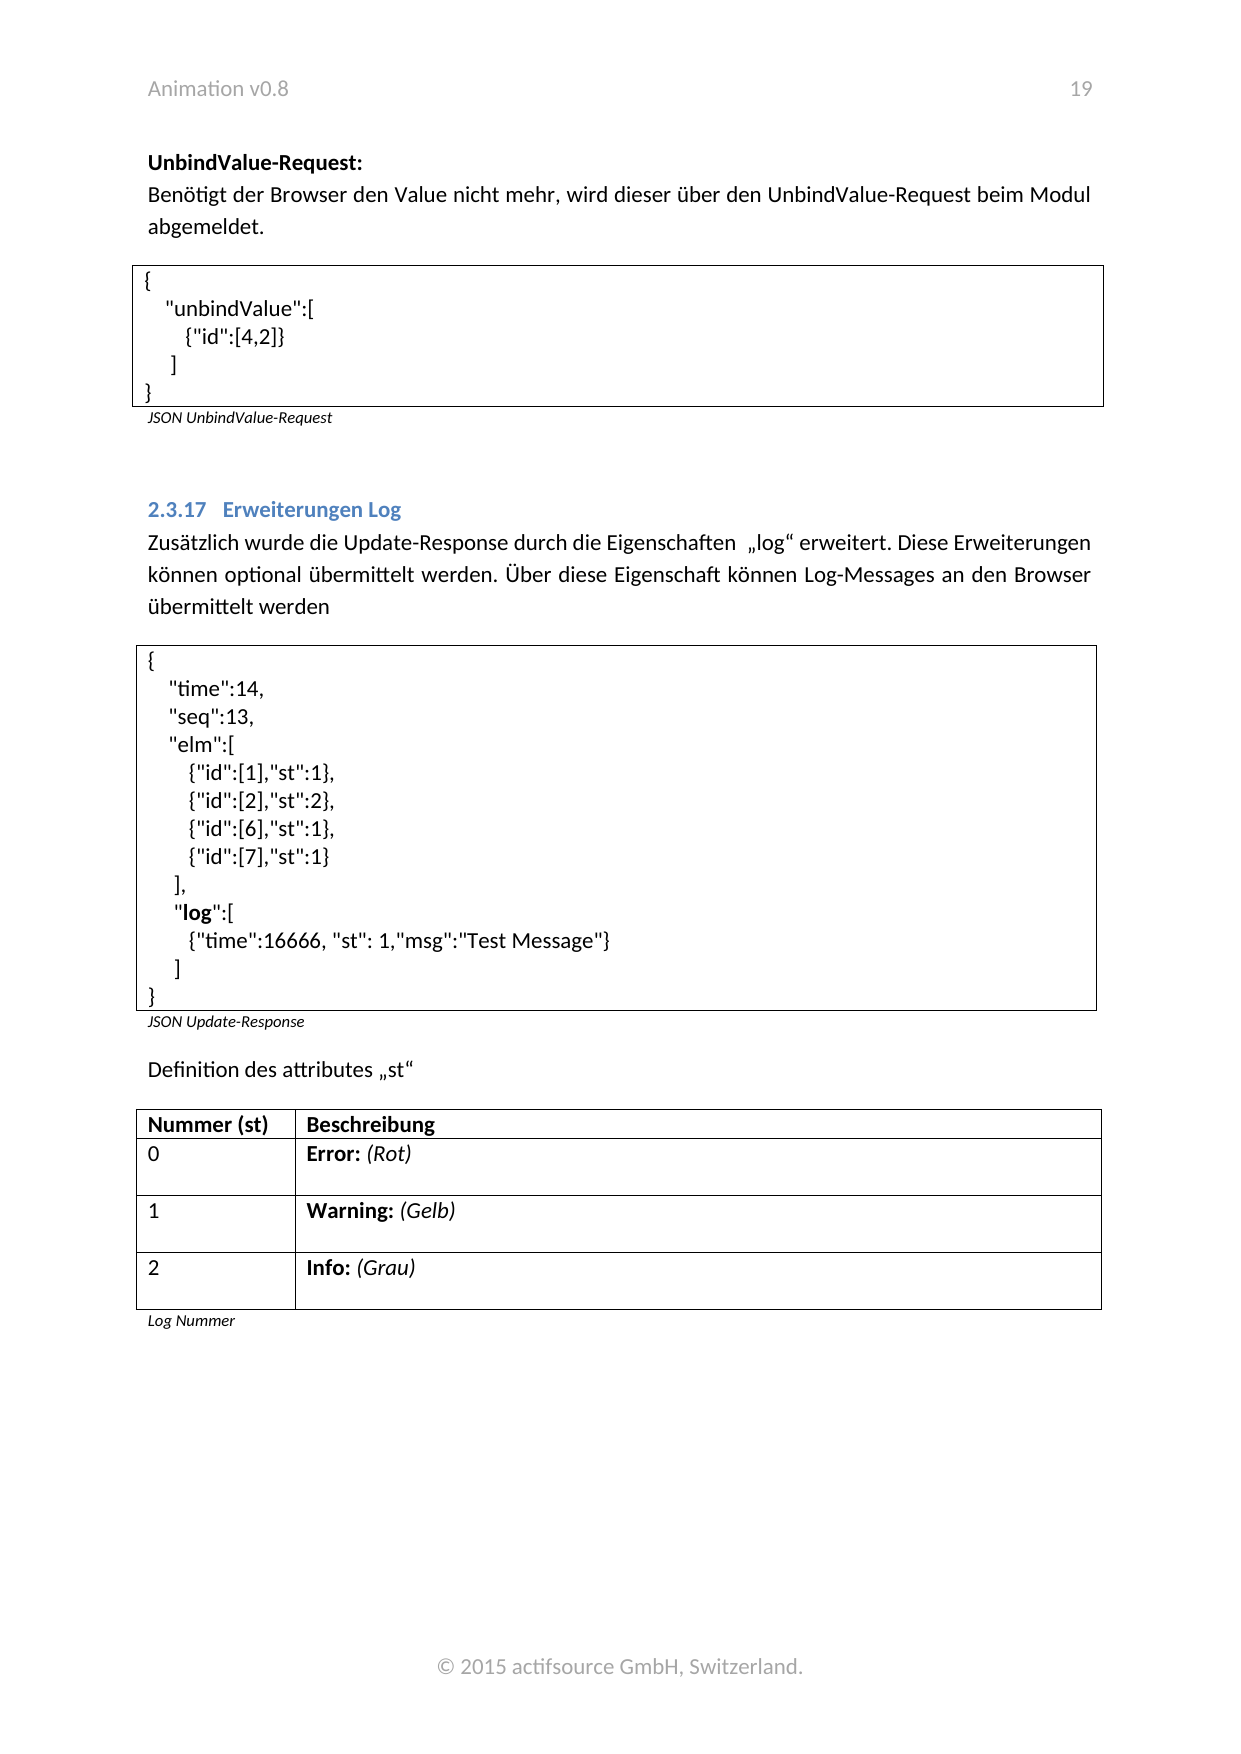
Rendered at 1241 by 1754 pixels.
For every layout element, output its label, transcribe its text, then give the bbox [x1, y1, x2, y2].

text JSON Update-Response [148, 1011, 1093, 1032]
text Definition des attributes „st“ [148, 1056, 1093, 1084]
table_cell Error: (Rot) [296, 1139, 1101, 1195]
text Log Nummer [148, 1310, 1093, 1330]
table_cell Warning: (Gelb) [296, 1196, 1101, 1252]
table_header { "unbindValue":[ {"id":[4,2]} ] } [133, 266, 1103, 406]
text JSON UnbindValue-Request [148, 407, 1093, 427]
table_cell 1 [137, 1196, 295, 1252]
table_cell 0 [137, 1139, 295, 1195]
text Zusätzlich wurde die Update-Response durch die Eigenschaften „log“ erweitert. Diese Erweiterungen können optional übermittelt werden. Über diese Eigenschaft können Log-Messages an den Browser übermittelt werden [148, 528, 1093, 620]
table_cell 2 [137, 1253, 295, 1309]
subtitle Erweiterungen Log [148, 496, 1093, 523]
table_cell Info: (Grau) [296, 1253, 1101, 1309]
text UnbindValue-Request: Benötigt der Browser den Value nicht mehr, wird dieser über den UnbindValue-Request beim Modul abgemeldet. [148, 148, 1093, 240]
table_header { "time":14, "seq":13, "elm":[ {"id":[1],"st":1}, {"id":[2],"st":2}, {"id":[6],"st":1}, {"id":[7],"st":1} ], "log":[ {"time":16666, "st": 1,"msg":"Test Message"} ] } [137, 646, 1096, 1010]
table_header Nummer (st) [137, 1110, 295, 1138]
table_header Beschreibung [296, 1110, 1101, 1138]
